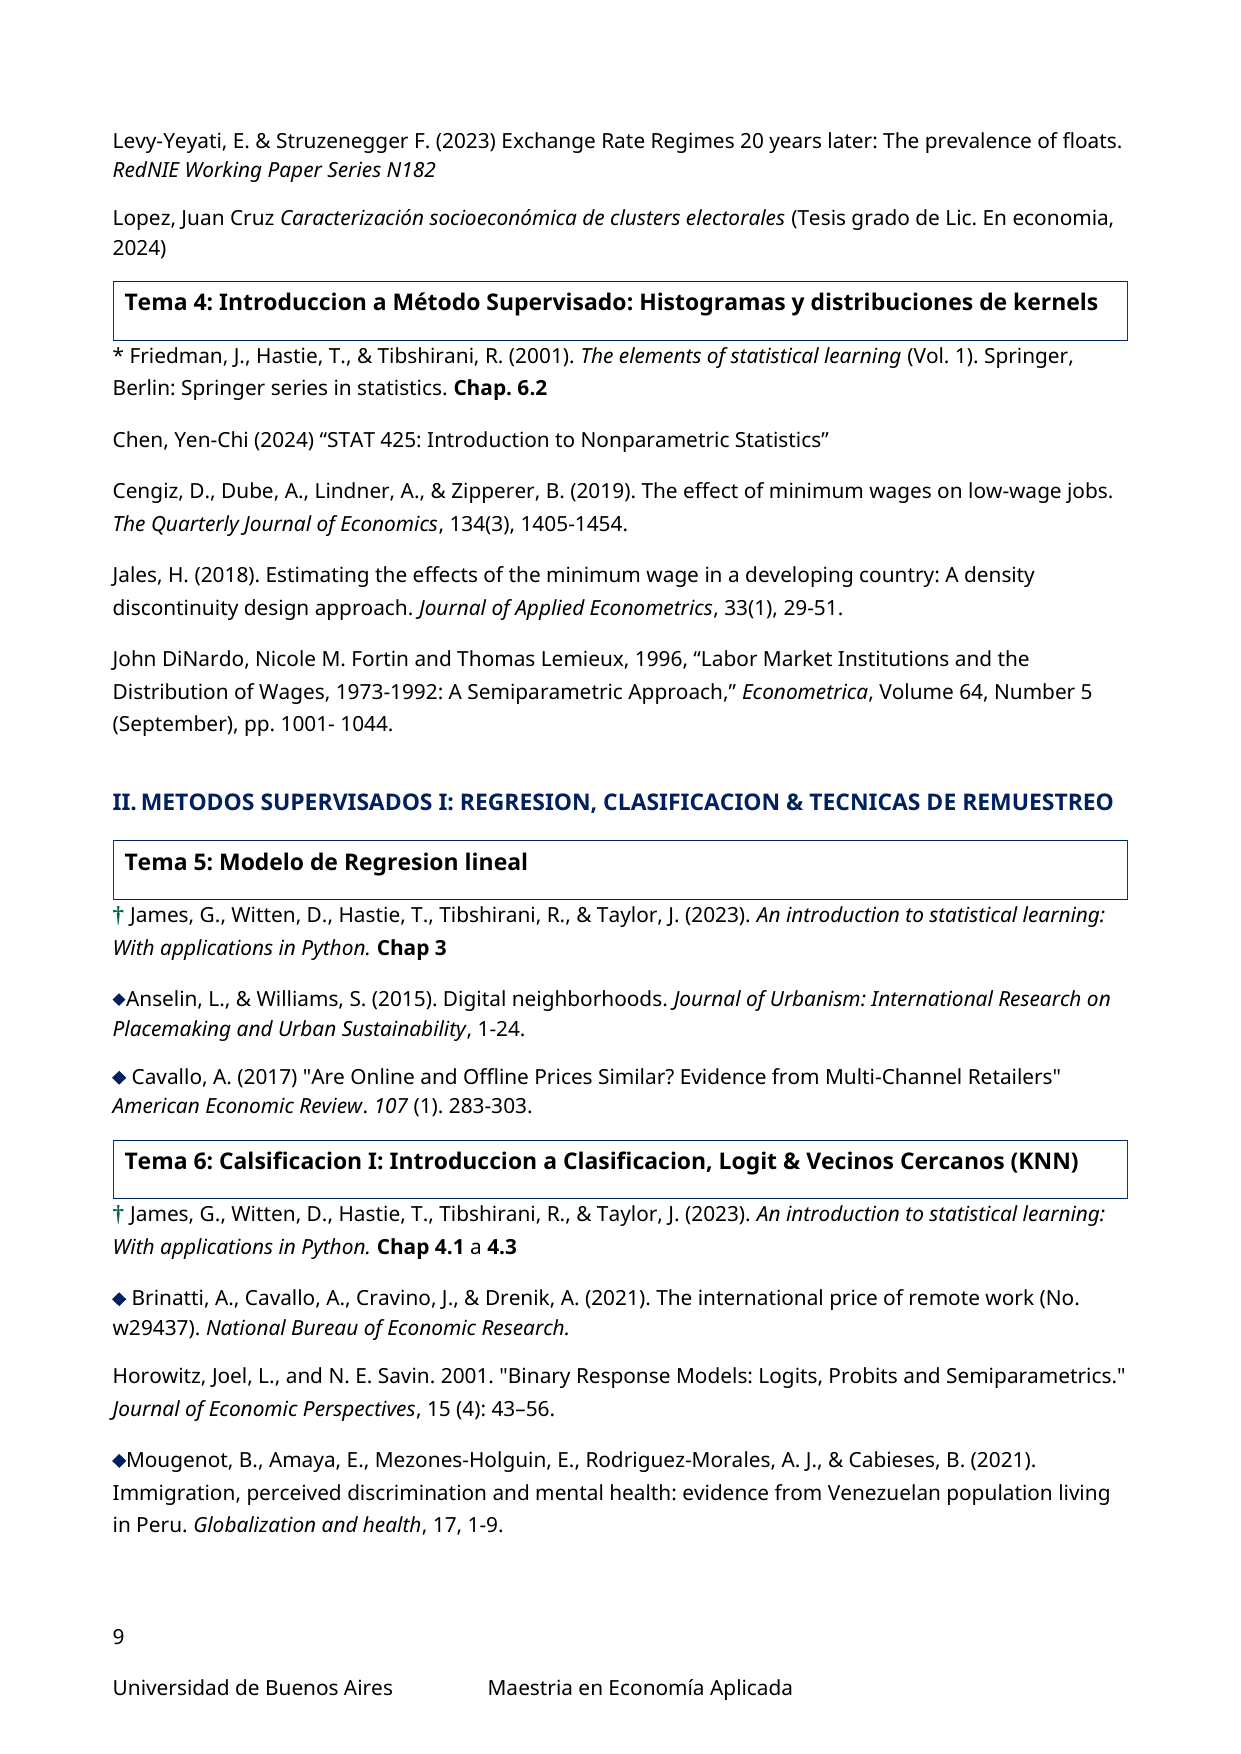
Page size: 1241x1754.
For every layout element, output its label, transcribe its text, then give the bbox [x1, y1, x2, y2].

table_header Tema 6: Calsificacion I: Introduccion a Clasificacion, Logit & Vecinos Cercanos (KNN) [114, 1141, 1127, 1198]
text † James, G., Witten, D., Hastie, T., Tibshirani, R., & Taylor, J. (2023). An introduction to statistical learning: With applications in Python. Chap 3 [112, 900, 1128, 961]
text Horowitz, Joel, L., and N. E. Savin. 2001. "Binary Response Models: Logits, Probits and Semiparametrics." Journal of Economic Perspectives, 15 (4): 43–56. [112, 1361, 1128, 1422]
text Chen, Yen-Chi (2024) “STAT 425: Introduction to Nonparametric Statistics” [112, 425, 1128, 453]
text Anselin, L., & Williams, S. (2015). Digital neighborhoods. Journal of Urbanism: International Research on Placemaking and Urban Sustainability, 1-24. [112, 984, 1128, 1042]
text Cengiz, D., Dube, A., Lindner, A., & Zipperer, B. (2019). The effect of minimum wages on low-wage jobs. The Quarterly Journal of Economics, 134(3), 1405-1454. [112, 476, 1128, 537]
text Brinatti, A., Cavallo, A., Cravino, J., & Drenik, A. (2021). The international price of remote work (No. w29437). National Bureau of Economic Research. [112, 1283, 1128, 1341]
text † James, G., Witten, D., Hastie, T., Tibshirani, R., & Taylor, J. (2023). An introduction to statistical learning: With applications in Python. Chap 4.1 a 4.3 [112, 1199, 1128, 1260]
text Levy-Yeyati, E. & Struzenegger F. (2023) Exchange Rate Regimes 20 years later: The prevalence of floats. RedNIE Working Paper Series N182 [112, 126, 1128, 184]
text John DiNardo, Nicole M. Fortin and Thomas Lemieux, 1996, “Labor Market Institutions and the Distribution of Wages, 1973-1992: A Semiparametric Approach,” Econometrica, Volume 64, Number 5 (September), pp. 1001- 1044. [112, 644, 1128, 738]
text Mougenot, B., Amaya, E., Mezones-Holguin, E., Rodriguez-Morales, A. J., & Cabieses, B. (2021). Immigration, perceived discrimination and mental health: evidence from Venezuelan population living in Peru. Globalization and health, 17, 1-9. [112, 1445, 1128, 1539]
subtitle Metodos Supervisados I: REGRESION, CLASIFICACION & TECNICAS DE REMUESTREO [112, 786, 1128, 817]
table_header Tema 4: Introduccion a Método Supervisado: Histogramas y distribuciones de kernels [114, 282, 1127, 340]
text Cavallo, A. (2017) "Are Online and Offline Prices Similar? Evidence from Multi-Channel Retailers" American Economic Review. 107 (1). 283-303. [112, 1062, 1128, 1120]
text * Friedman, J., Hastie, T., & Tibshirani, R. (2001). The elements of statistical learning (Vol. 1). Springer, Berlin: Springer series in statistics. Chap. 6.2 [112, 341, 1128, 402]
text Jales, H. (2018). Estimating the effects of the minimum wage in a developing country: A density discontinuity design approach. Journal of Applied Econometrics, 33(1), 29-51. [112, 560, 1128, 621]
table_header Tema 5: Modelo de Regresion lineal [114, 841, 1127, 899]
text Lopez, Juan Cruz Caracterización socioeconómica de clusters electorales (Tesis grado de Lic. En economia, 2024) [112, 203, 1128, 261]
